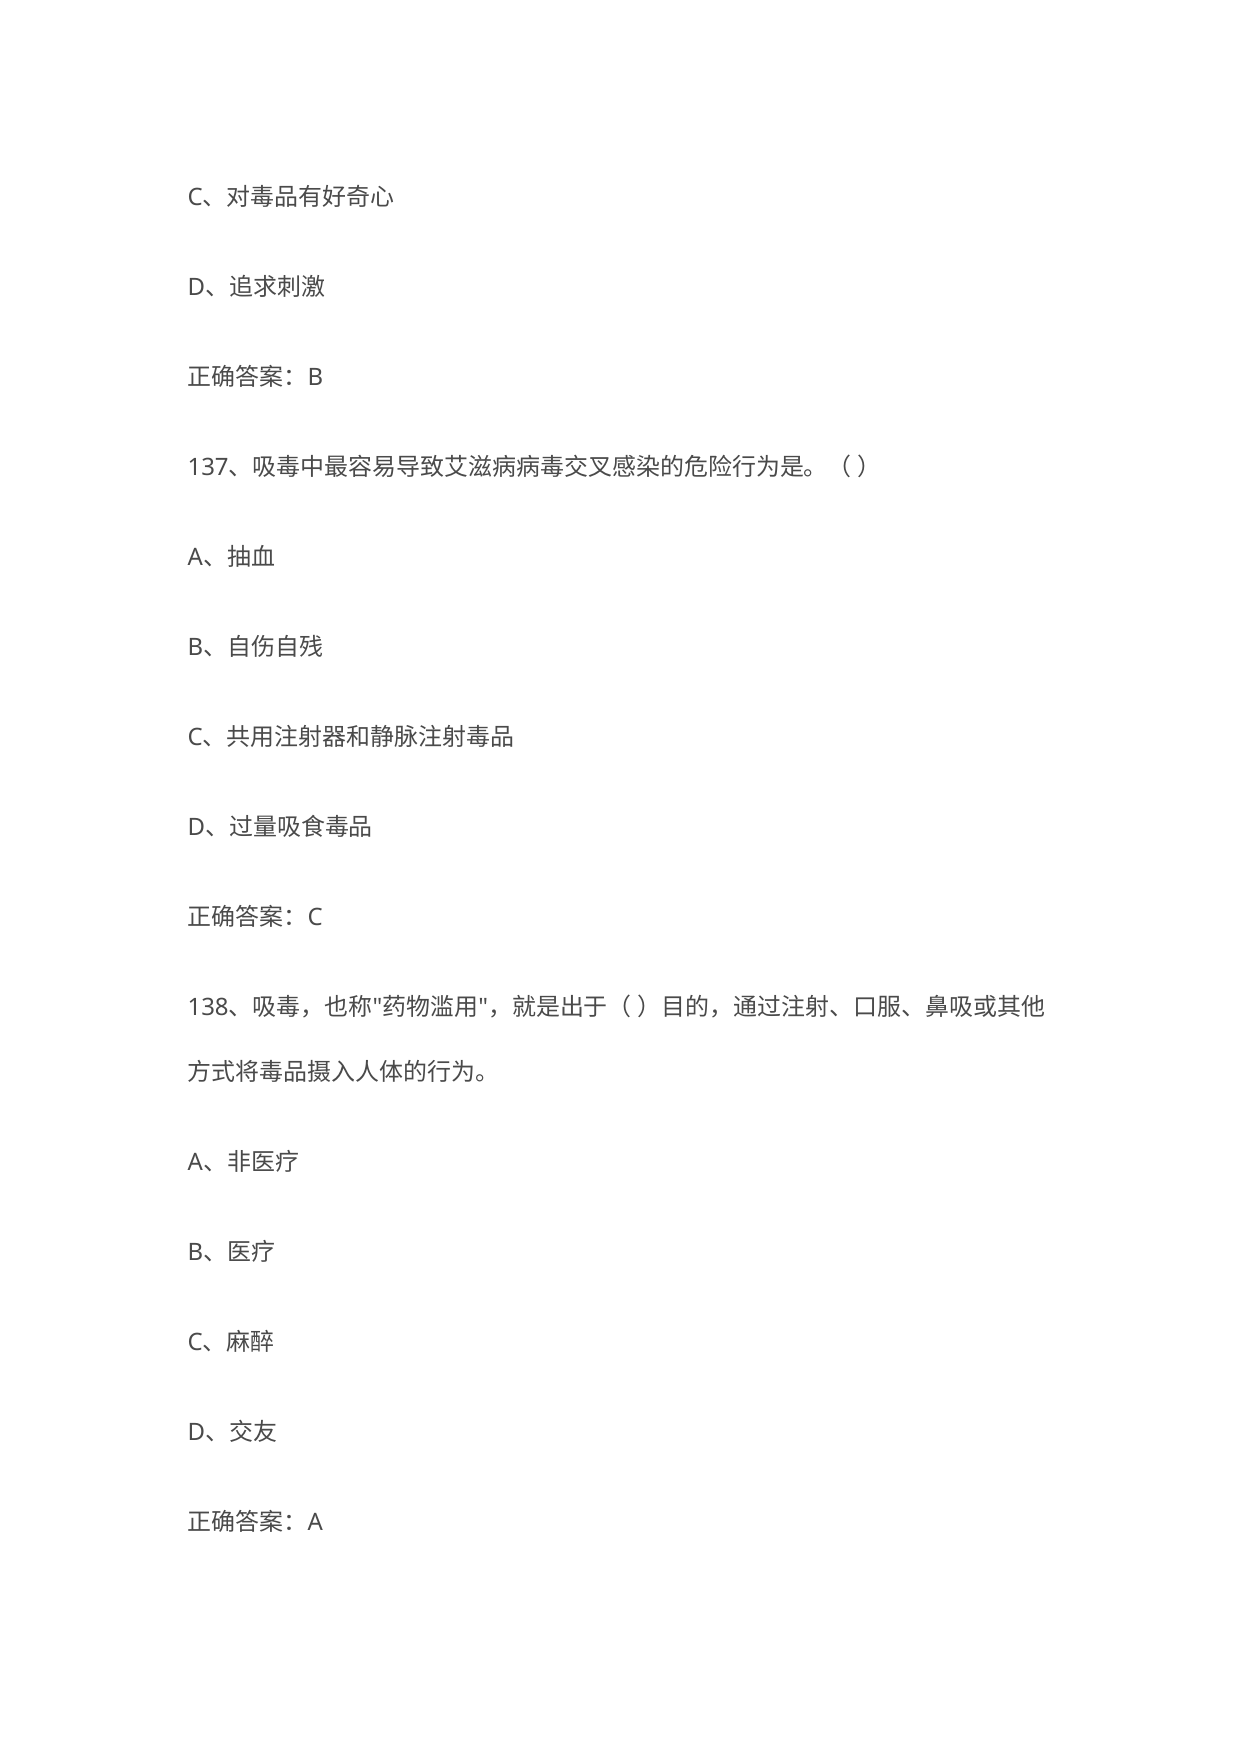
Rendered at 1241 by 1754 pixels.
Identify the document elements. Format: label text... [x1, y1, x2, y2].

text 138、吸毒，也称"药物滥用"，就是出于（ ）目的，通过注射、口服、鼻吸或其他方式将毒品摄入人体的行为。 [187, 972, 1053, 1102]
text D、交友 [187, 1397, 1053, 1462]
text B、自伤自残 [187, 612, 1053, 677]
text 正确答案：C [187, 882, 1053, 947]
text A、抽血 [187, 522, 1053, 587]
text C、麻醉 [187, 1307, 1053, 1372]
text C、对毒品有好奇心 [187, 162, 1053, 227]
text A、非医疗 [187, 1127, 1053, 1192]
text 137、吸毒中最容易导致艾滋病病毒交叉感染的危险行为是。（ ） [187, 432, 1053, 497]
text C、共用注射器和静脉注射毒品 [187, 702, 1053, 767]
text 正确答案：B [187, 342, 1053, 407]
text D、追求刺激 [187, 252, 1053, 317]
text 正确答案：A [187, 1487, 1053, 1552]
text D、过量吸食毒品 [187, 792, 1053, 857]
text B、医疗 [187, 1217, 1053, 1282]
